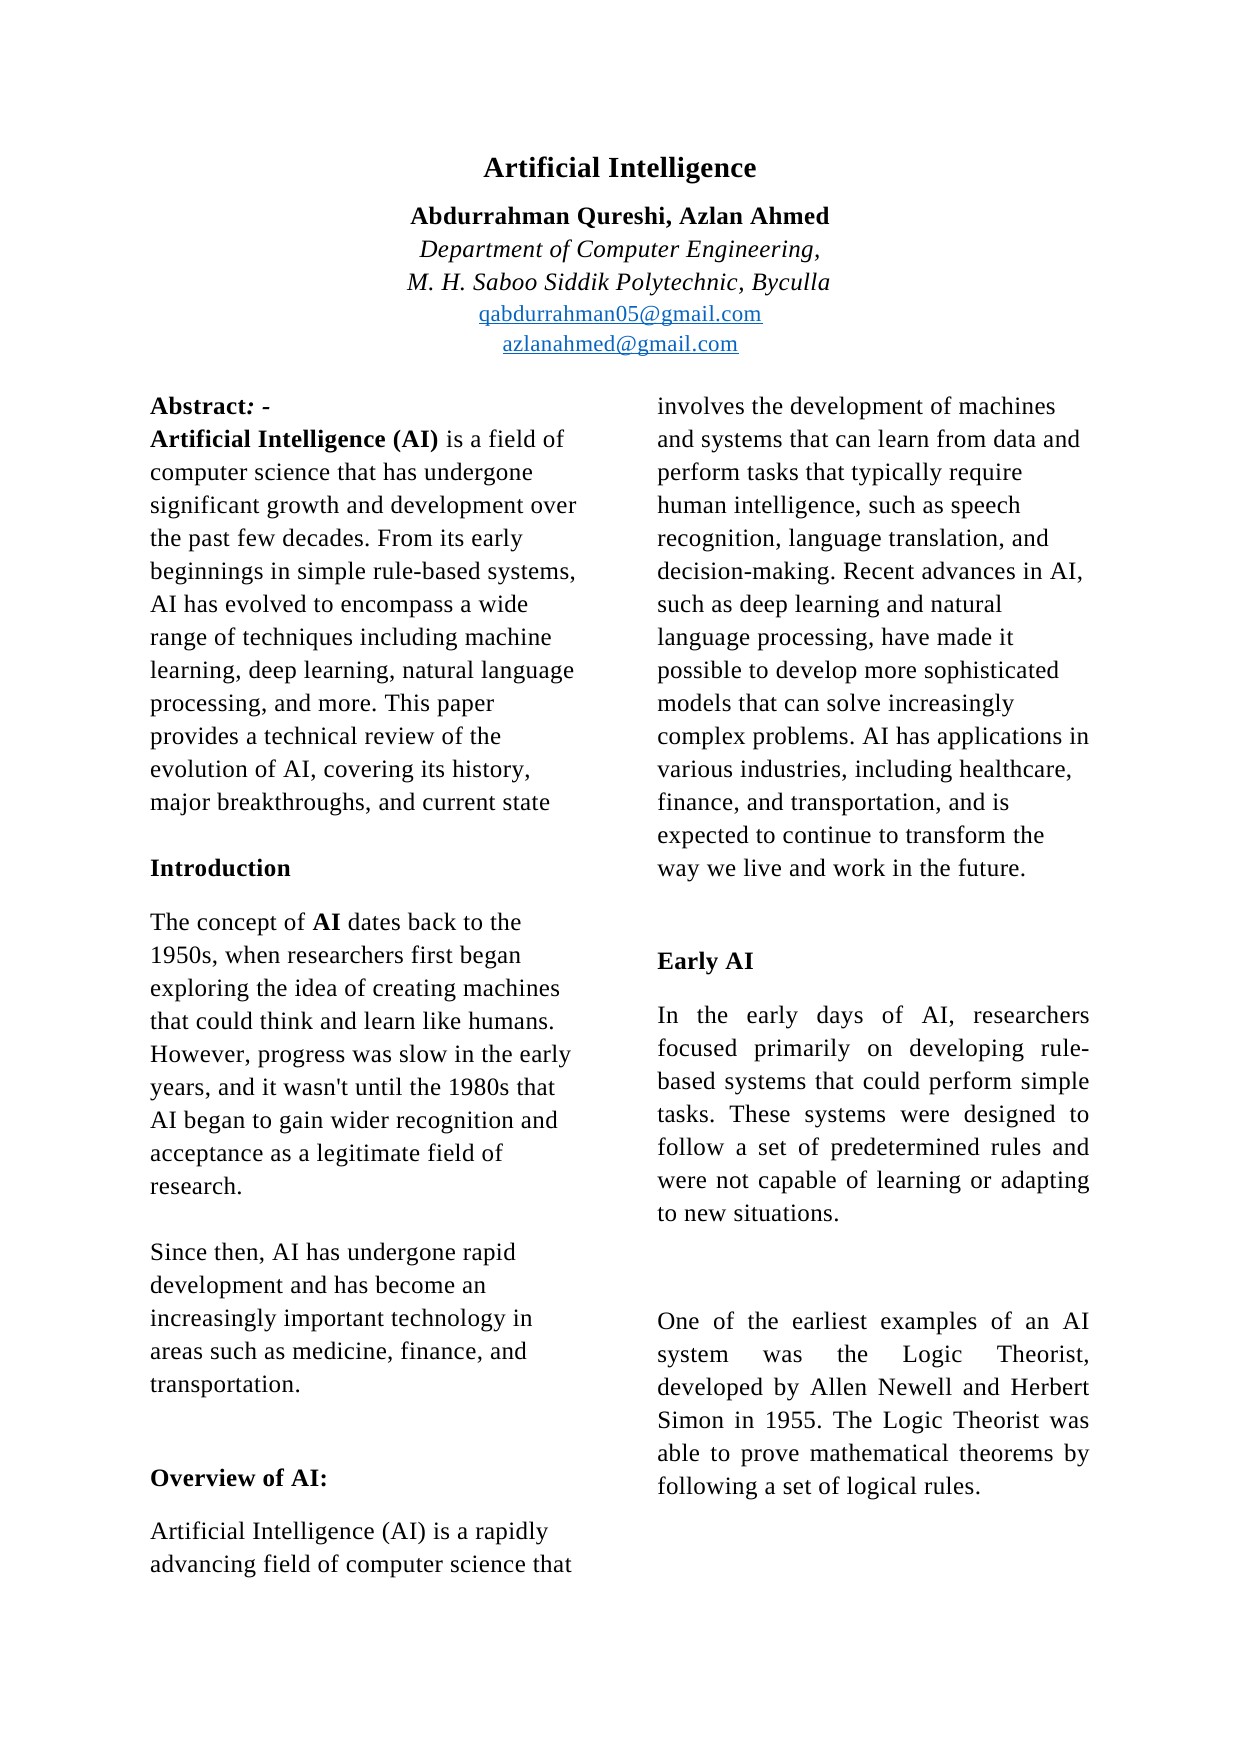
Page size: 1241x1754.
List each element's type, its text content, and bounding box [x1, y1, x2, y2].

text Artificial Intelligence [150, 150, 1090, 183]
text Department of Computer Engineering, [150, 234, 1090, 263]
text Abstract: - [150, 391, 583, 419]
text Since then, AI has undergone rapid development and has become an increasingly important technology in areas such as medicine, finance, and transportation. [150, 1237, 583, 1398]
text Overview of AI: [150, 1463, 583, 1491]
text Introduction [150, 853, 583, 882]
text Early AI [657, 946, 1090, 975]
text qabdurrahman05@gmail.com [150, 300, 1090, 326]
text Abdurrahman Qureshi, Azlan Ahmed [150, 201, 1090, 230]
text azlanahmed@gmail.com [150, 330, 1090, 357]
text The concept of AI dates back to the 1950s, when researchers first began exploring the idea of creating machines that could think and learn like humans. However, progress was slow in the early years, and it wasn't until the 1980s that AI began to gain wider recognition and acceptance as a legitimate field of research. [150, 907, 583, 1200]
text M. H. Saboo Siddik Polytechnic, Byculla [150, 267, 1090, 296]
text In the early days of AI, researchers focused primarily on developing rule-based systems that could perform simple tasks. These systems were designed to follow a set of predetermined rules and were not capable of learning or adapting to new situations. [657, 1000, 1090, 1227]
text Artificial Intelligence (AI) is a rapidly advancing field of computer science that involves the development of machines and systems that can learn from data and perform tasks that typically require human intelligence, such as speech recognition, language translation, and decision-making. Recent advances in AI, such as deep learning and natural language processing, have made it possible to develop more sophisticated models that can solve increasingly complex problems. AI has applications in various industries, including healthcare, finance, and transportation, and is expected to continue to transform the way we live and work in the future. [657, 391, 1090, 882]
text One of the earliest examples of an AI system was the Logic Theorist, developed by Allen Newell and Herbert Simon in 1955. The Logic Theorist was able to prove mathematical theorems by following a set of logical rules. [657, 1306, 1090, 1500]
text Artificial Intelligence (AI) is a field of computer science that has undergone significant growth and development over the past few decades. From its early beginnings in simple rule-based systems, AI has evolved to encompass a wide range of techniques including machine learning, deep learning, natural language processing, and more. This paper provides a technical review of the evolution of AI, covering its history, major breakthroughs, and current state [150, 424, 583, 816]
